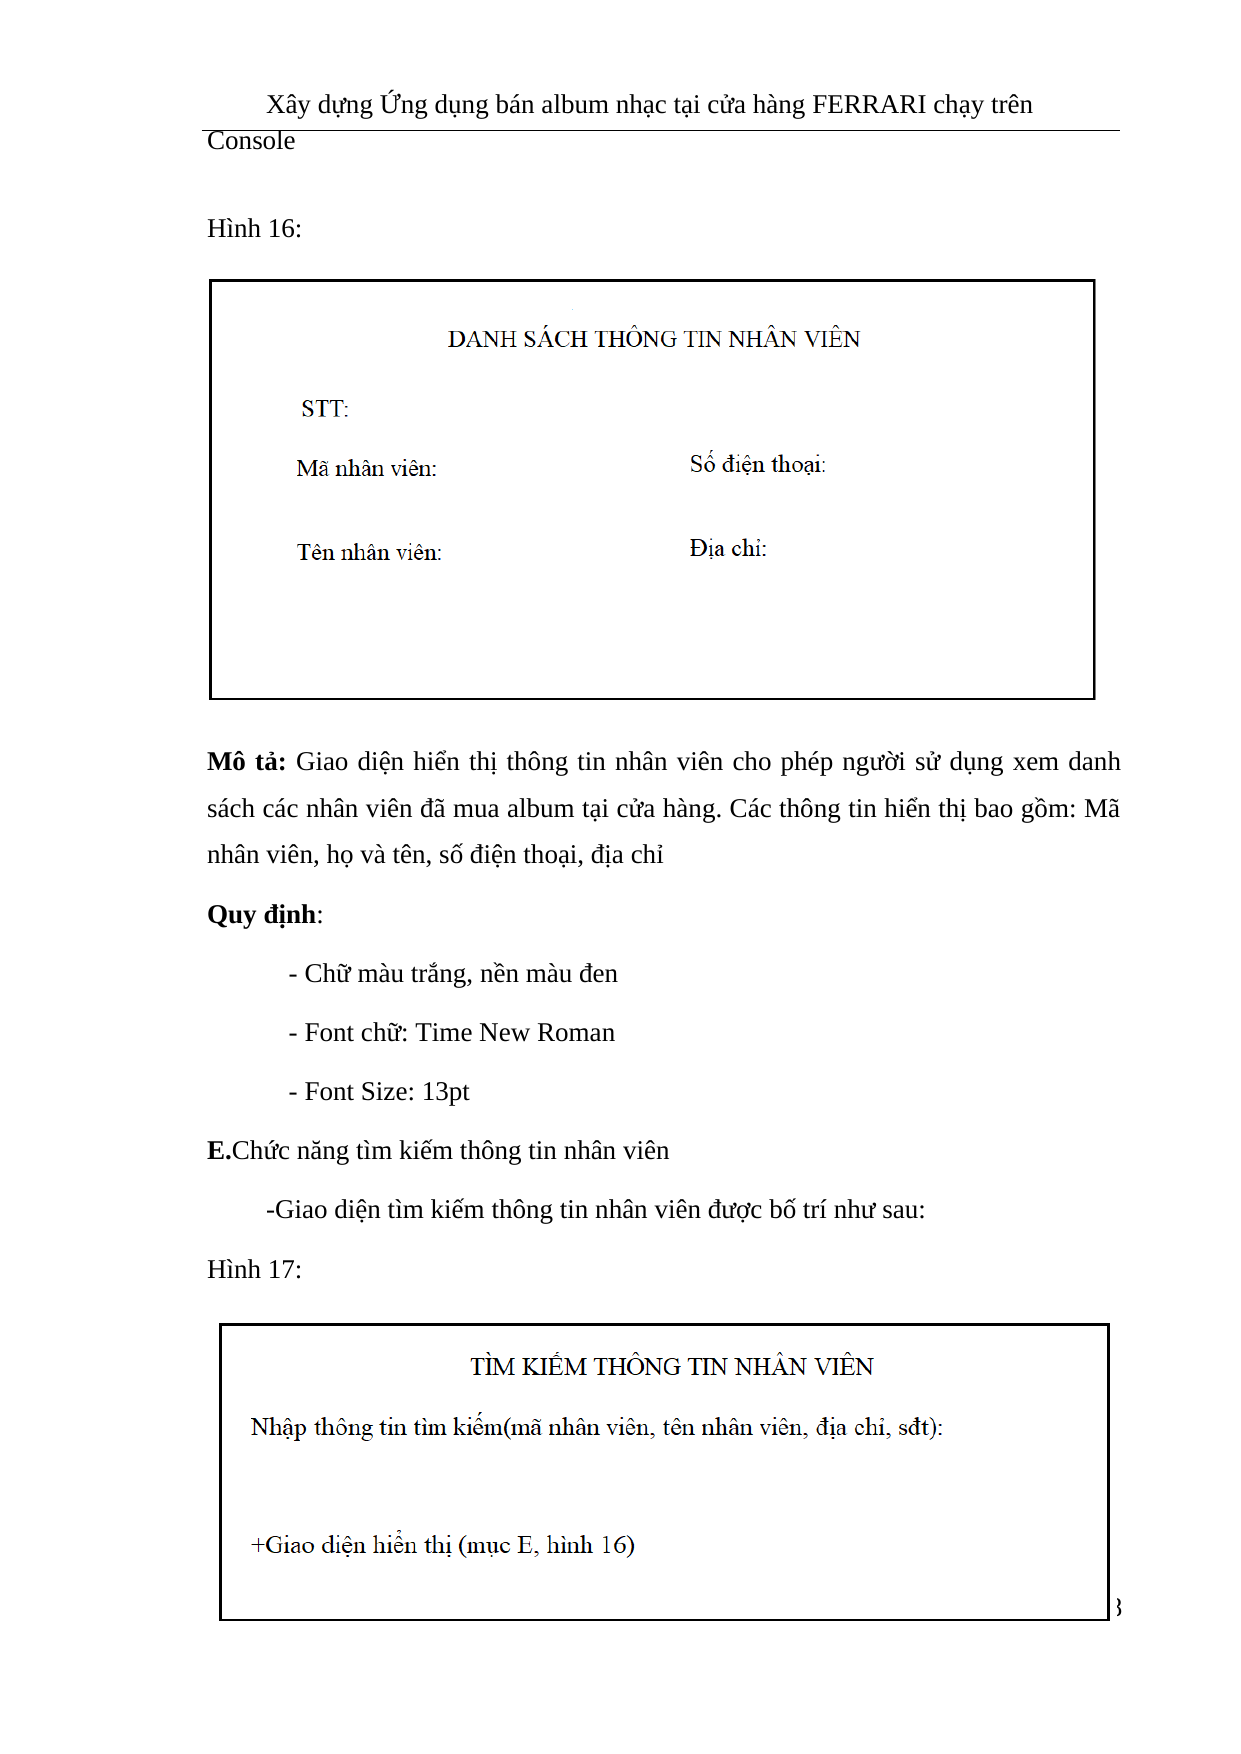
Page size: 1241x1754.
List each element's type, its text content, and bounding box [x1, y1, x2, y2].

text E.Chức năng tìm kiếm thông tin nhân viên [207, 1134, 1122, 1166]
text - Font Size: 13pt [207, 1075, 1122, 1106]
text Hình 17: [207, 1253, 1122, 1284]
text Hình 16: [207, 212, 1122, 243]
text -Giao diện tìm kiếm thông tin nhân viên được bố trí như sau: [207, 1194, 1122, 1225]
text Quy định: [207, 898, 1122, 929]
picture [206, 1311, 1117, 1623]
text - Chữ màu trắng, nền màu đen [207, 957, 1122, 988]
picture [206, 275, 1109, 702]
text - Font chữ: Time New Roman [207, 1016, 1122, 1047]
